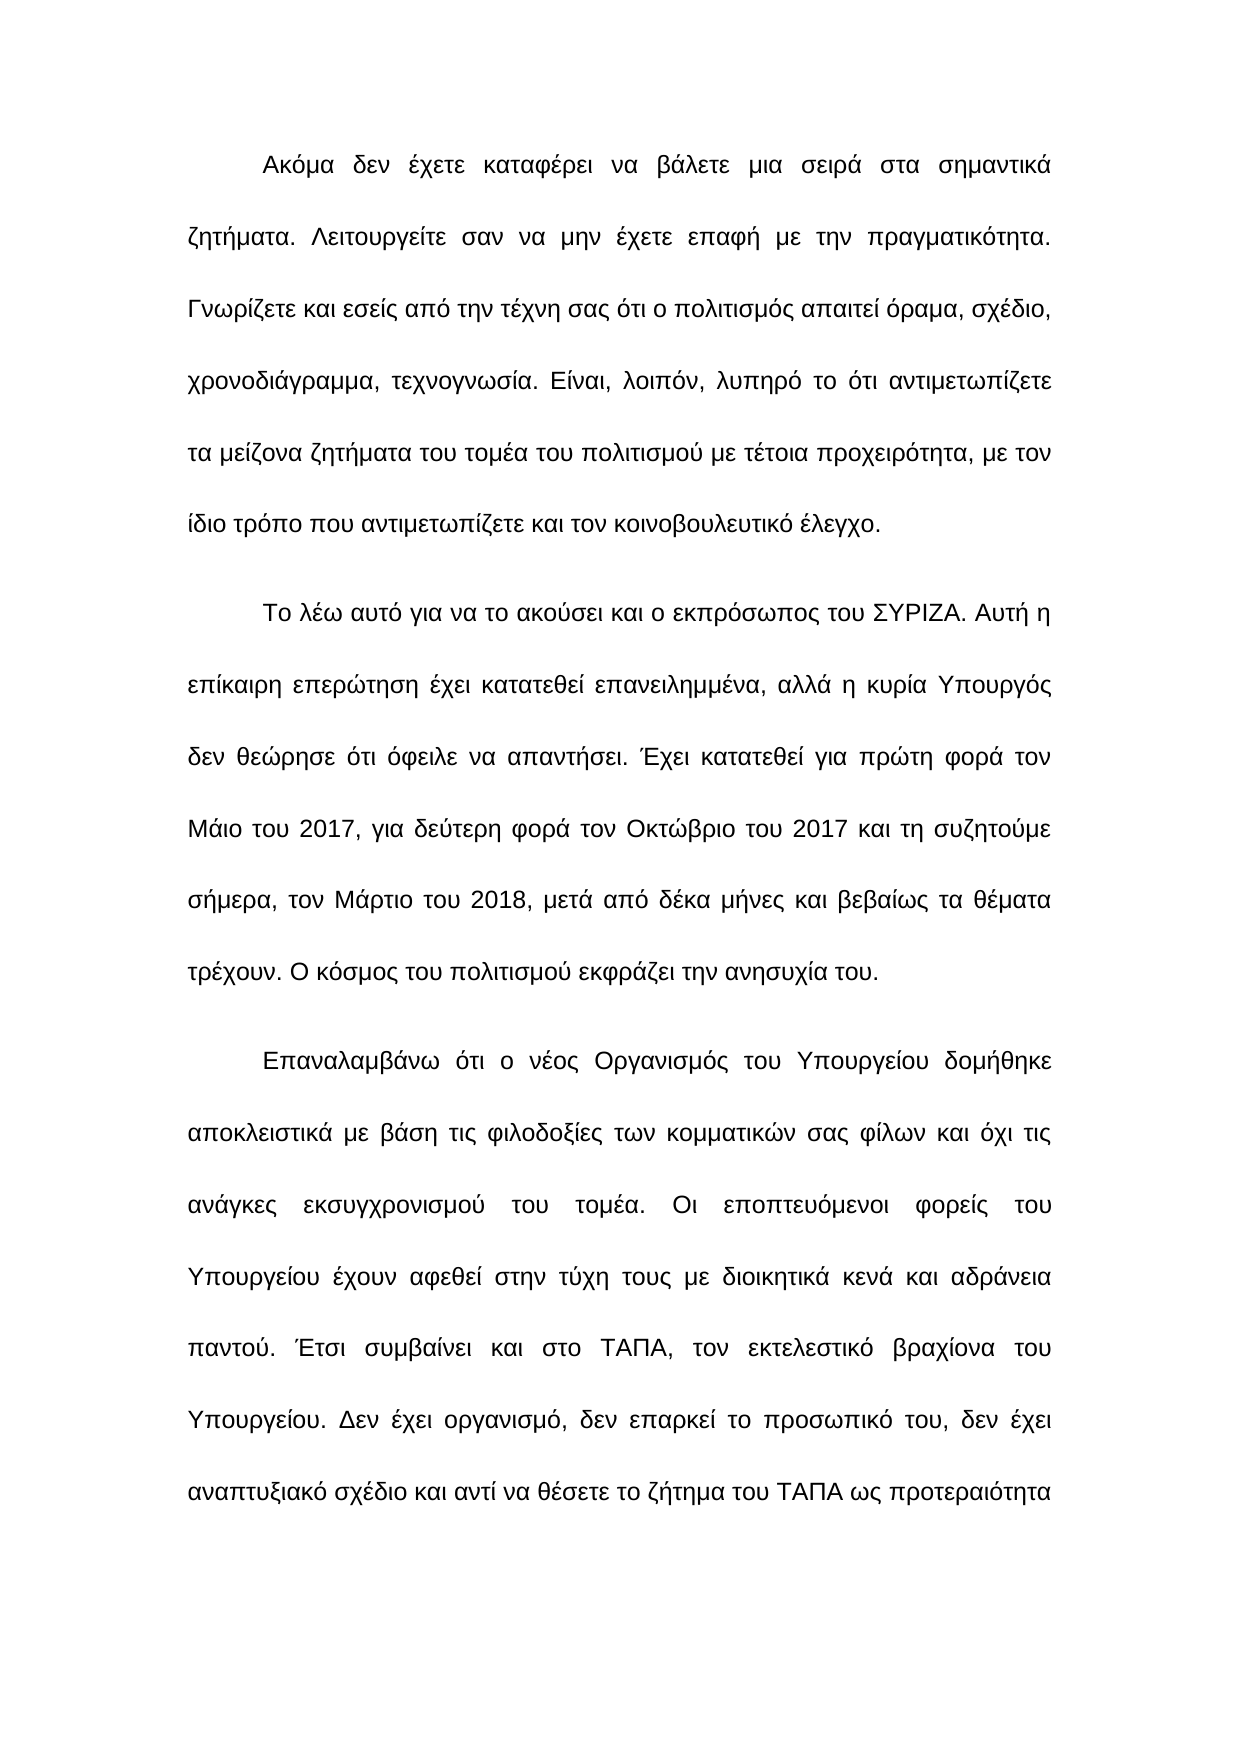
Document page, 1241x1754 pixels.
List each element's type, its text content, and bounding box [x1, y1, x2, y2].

text Ακόμα δεν έχετε καταφέρει να βάλετε μια σειρά στα σημαντικά ζητήματα. Λειτουργείτε σαν να μην έχετε επαφή με την πραγματικότητα. Γνωρίζετε και εσείς από την τέχνη σας ότι ο πολιτισμός απαιτεί όραμα, σχέδιο, χρονοδιάγραμμα, τεχνογνωσία. Είναι, λοιπόν, λυπηρό το ότι αντιμετωπίζετε τα μείζονα ζητήματα του τομέα του πολιτισμού με τέτοια προχειρότητα, με τον ίδιο τρόπο που αντιμετωπίζετε και τον κοινοβουλευτικό έλεγχο. [187, 150, 1053, 538]
text Το λέω αυτό για να το ακούσει και ο εκπρόσωπος του ΣΥΡΙΖΑ. Αυτή η επίκαιρη επερώτηση έχει κατατεθεί επανειλημμένα, αλλά η κυρία Υπουργός δεν θεώρησε ότι όφειλε να απαντήσει. Έχει κατατεθεί για πρώτη φορά τον Μάιο του 2017, για δεύτερη φορά τον Οκτώβριο του 2017 και τη συζητούμε σήμερα, τον Μάρτιο του 2018, μετά από δέκα μήνες και βεβαίως τα θέματα τρέχουν. Ο κόσμος του πολιτισμού εκφράζει την ανησυχία του. [187, 598, 1053, 986]
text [187, 1046, 1053, 1506]
